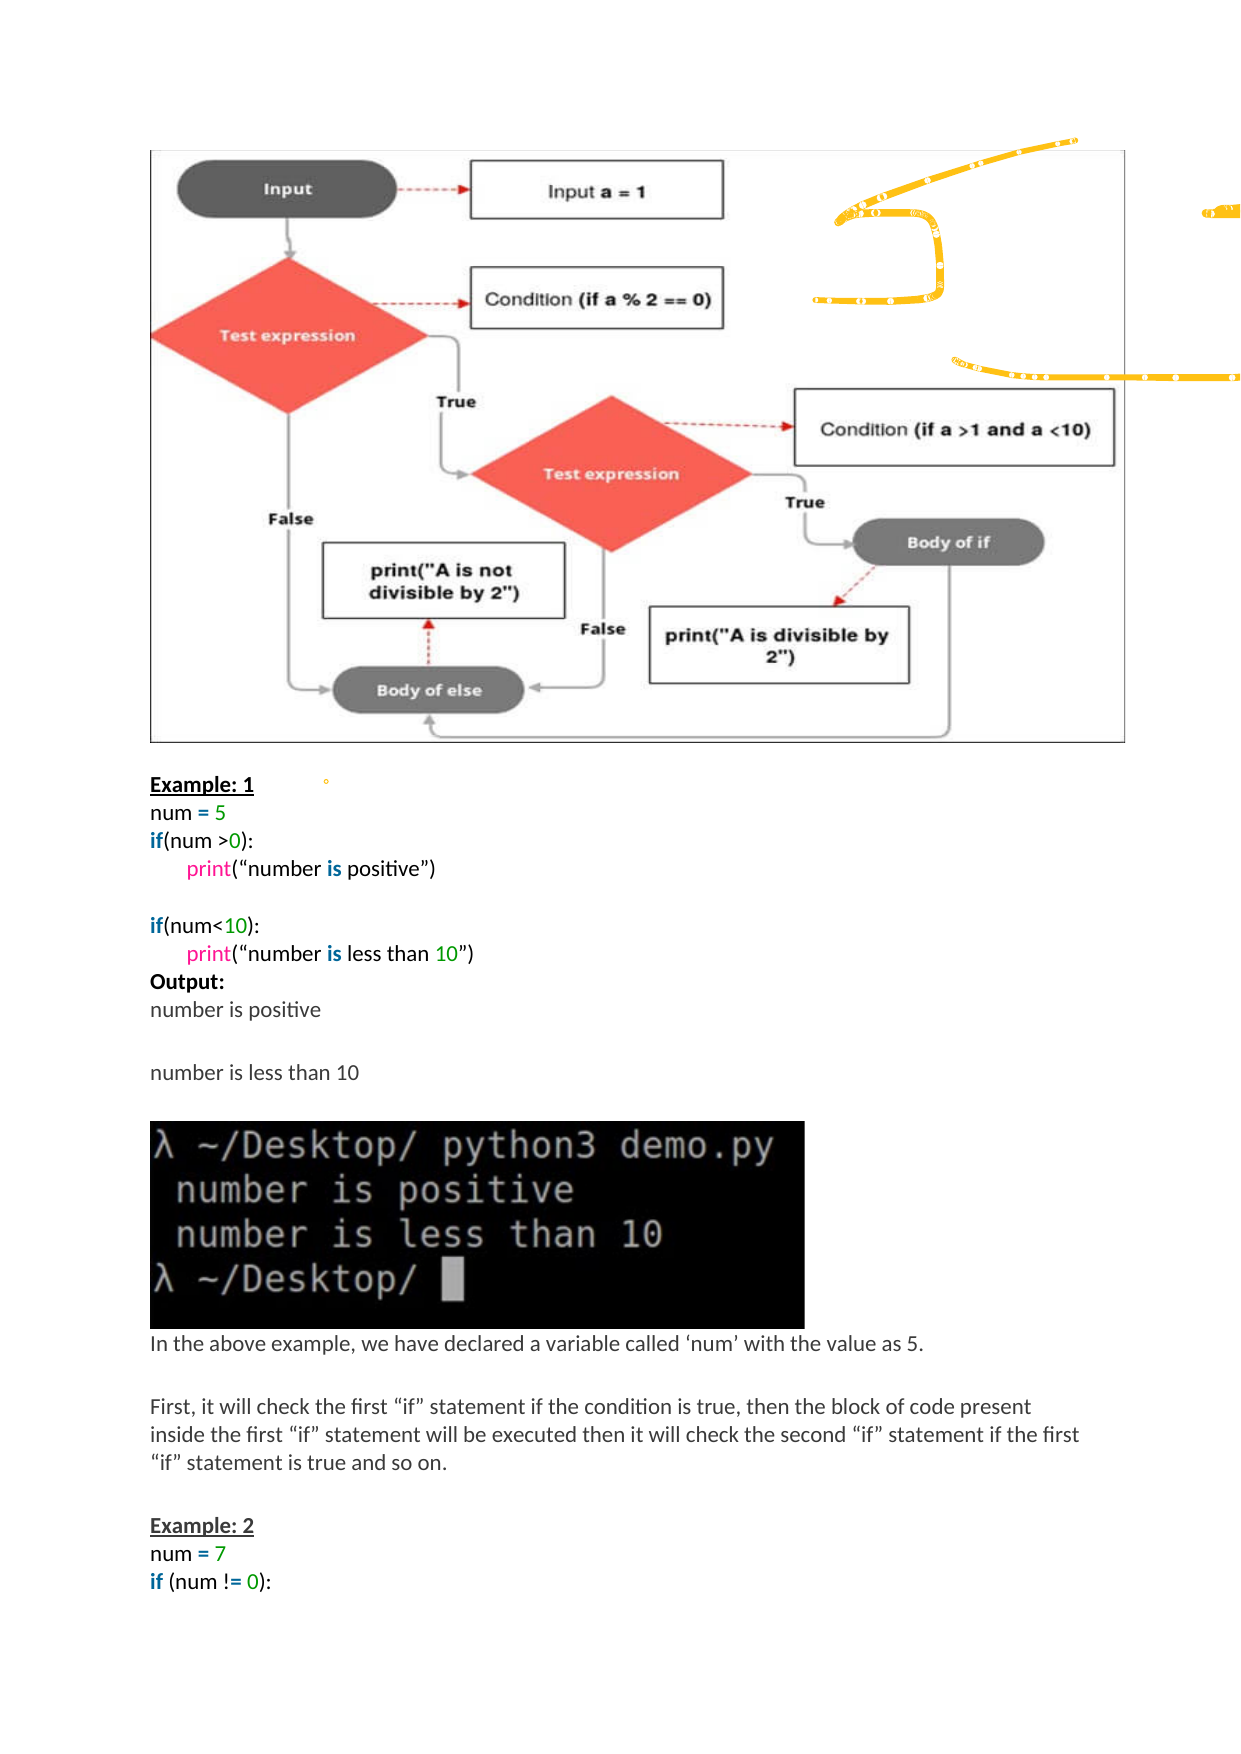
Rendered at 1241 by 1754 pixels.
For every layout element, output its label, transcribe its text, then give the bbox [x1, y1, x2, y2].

text Example: 2 [150, 1511, 1090, 1539]
picture [150, 150, 1125, 743]
text In the above example, we have declared a variable called ‘num’ with the value as 5. [150, 1329, 1090, 1357]
text First, it will check the first “if” statement if the condition is true, then the block of code present inside the first “if” statement will be executed then it will check the second “if” statement if the first “if” statement is true and so on. [150, 1392, 1090, 1476]
text Output: [150, 967, 1090, 995]
picture [150, 1121, 805, 1329]
text Example: 1 [150, 770, 1090, 798]
text number is less than 10 [150, 1058, 1090, 1086]
text number is positive [150, 995, 1090, 1023]
